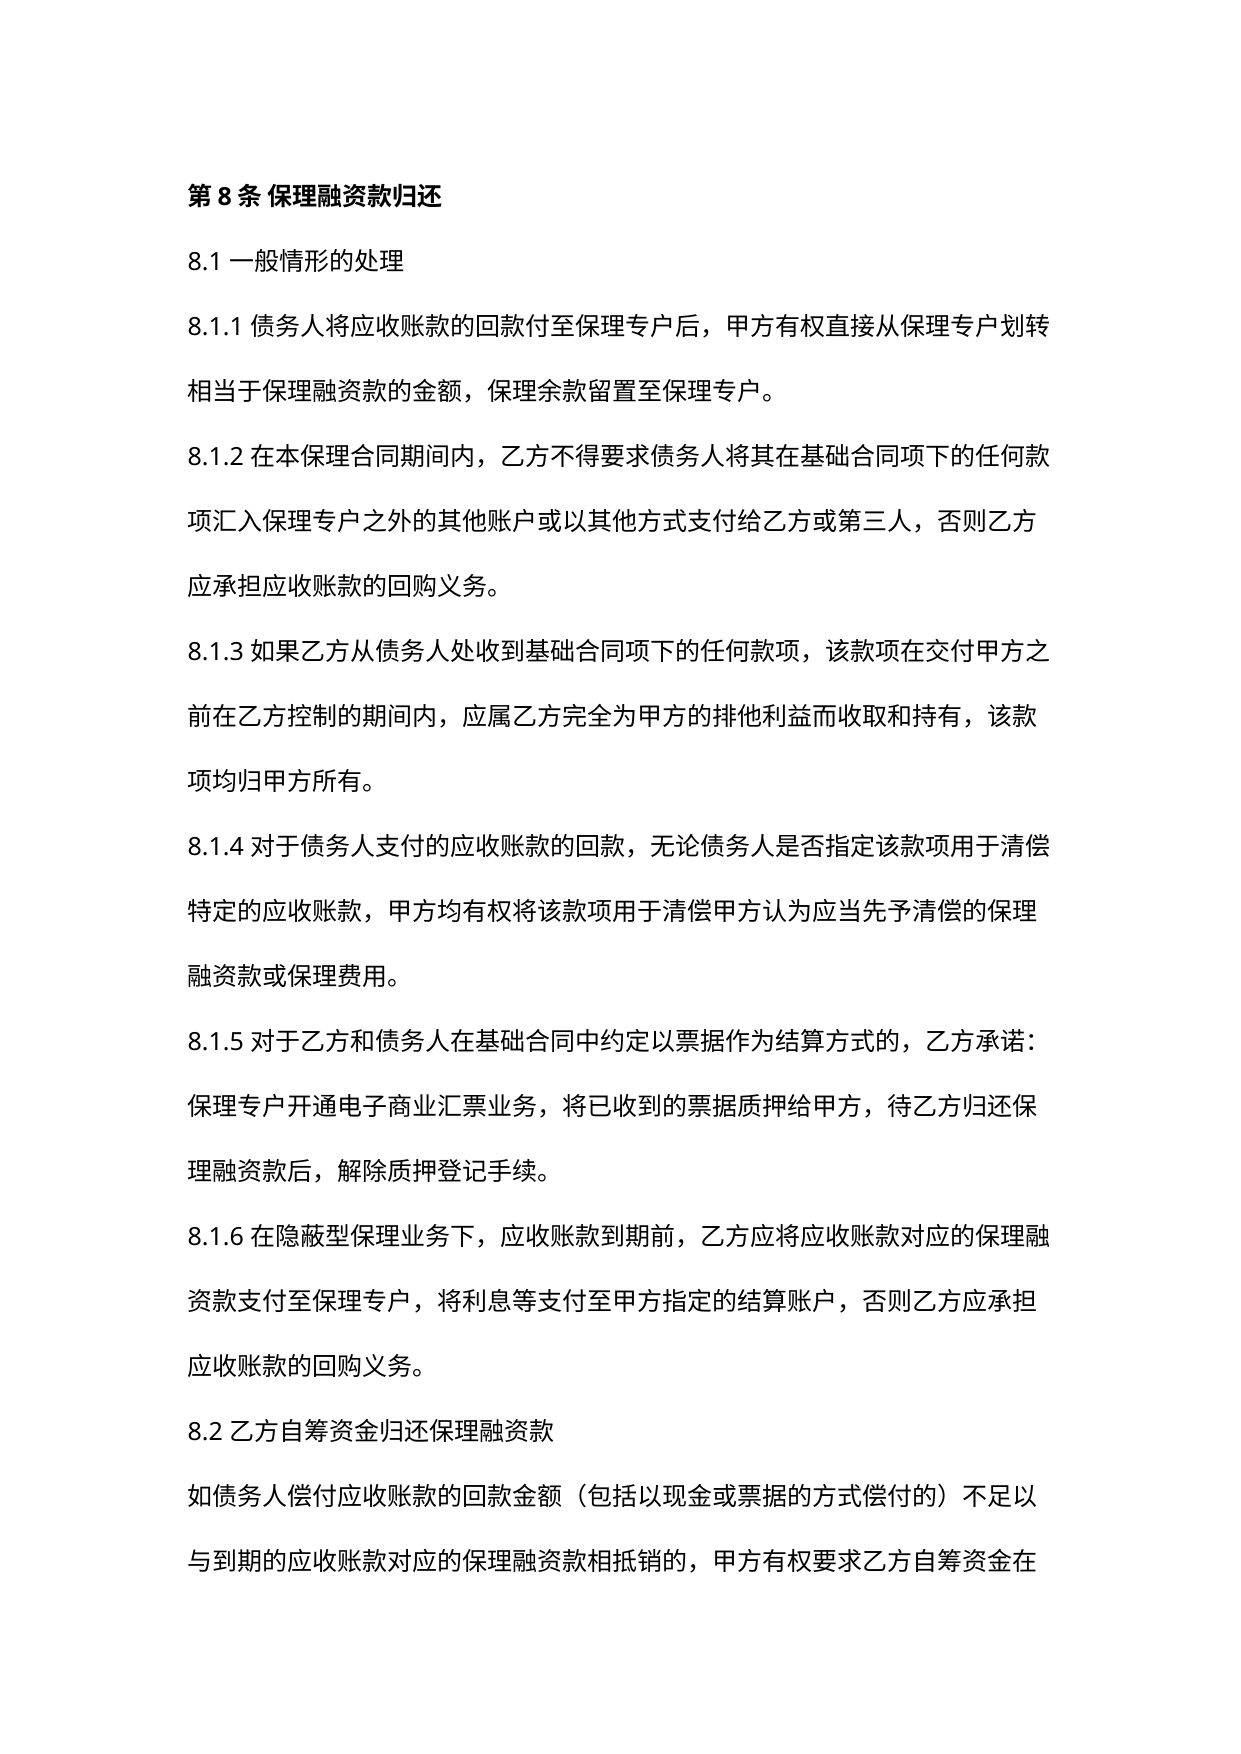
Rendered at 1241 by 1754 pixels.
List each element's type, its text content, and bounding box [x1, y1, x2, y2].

text 8.2 乙方自筹资金归还保理融资款 [187, 1397, 1053, 1462]
text 8.1.1 债务人将应收账款的回款付至保理专户后，甲方有权直接从保理专户划转相当于保理融资款的金额，保理余款留置至保理专户。 [187, 292, 1053, 422]
text 8.1.6 在隐蔽型保理业务下，应收账款到期前，乙方应将应收账款对应的保理融资款支付至保理专户，将利息等支付至甲方指定的结算账户，否则乙方应承担应收账款的回购义务。 [187, 1202, 1053, 1397]
text 8.1.2 在本保理合同期间内，乙方不得要求债务人将其在基础合同项下的任何款项汇入保理专户之外的其他账户或以其他方式支付给乙方或第三人，否则乙方应承担应收账款的回购义务。 [187, 422, 1053, 617]
text 8.1 一般情形的处理 [187, 227, 1053, 292]
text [187, 1462, 1053, 1592]
text 8.1.4 对于债务人支付的应收账款的回款，无论债务人是否指定该款项用于清偿特定的应收账款，甲方均有权将该款项用于清偿甲方认为应当先予清偿的保理融资款或保理费用。 [187, 812, 1053, 1007]
subtitle 第8条 保理融资款归还 [187, 162, 1053, 227]
text 8.1.3 如果乙方从债务人处收到基础合同项下的任何款项，该款项在交付甲方之前在乙方控制的期间内，应属乙方完全为甲方的排他利益而收取和持有，该款项均归甲方所有。 [187, 617, 1053, 812]
text 8.1.5 对于乙方和债务人在基础合同中约定以票据作为结算方式的，乙方承诺：保理专户开通电子商业汇票业务，将已收到的票据质押给甲方，待乙方归还保理融资款后，解除质押登记手续。 [187, 1007, 1053, 1202]
